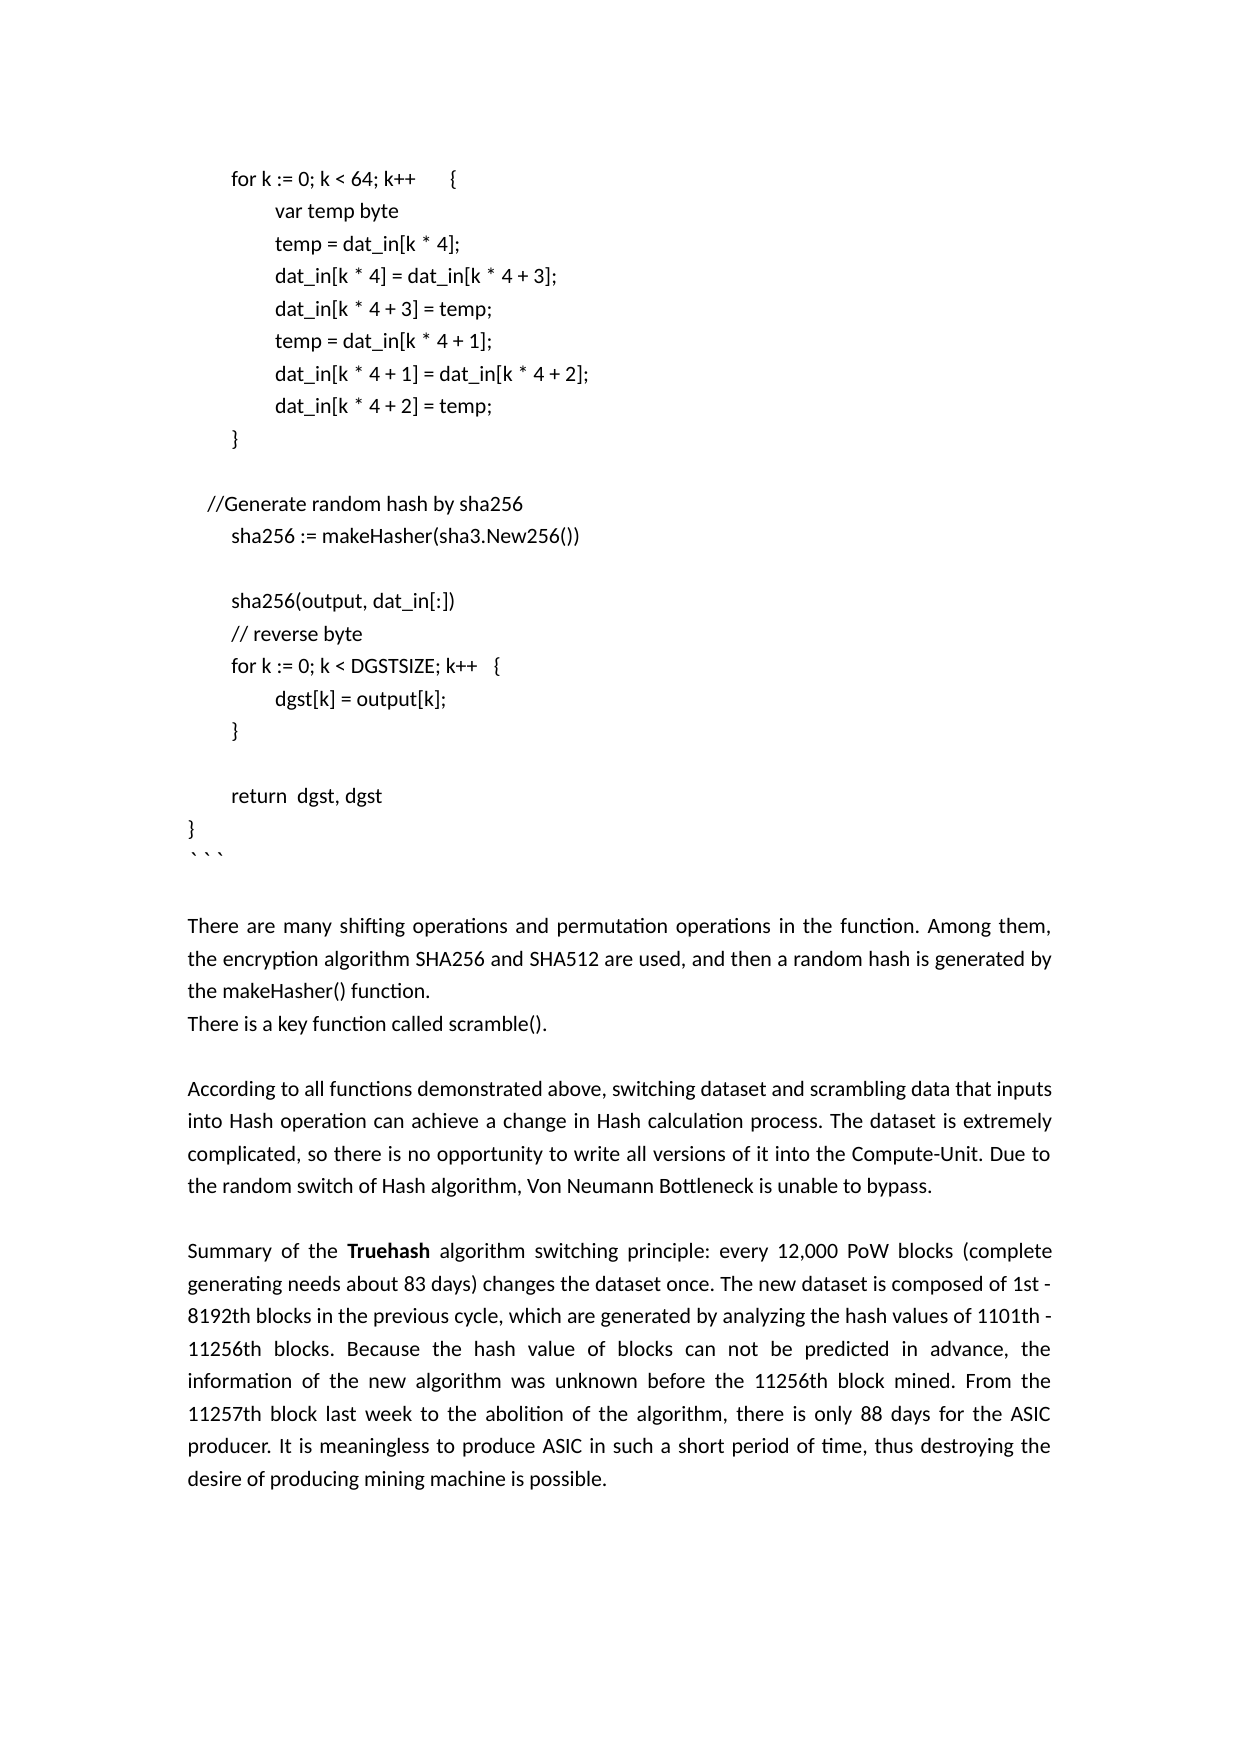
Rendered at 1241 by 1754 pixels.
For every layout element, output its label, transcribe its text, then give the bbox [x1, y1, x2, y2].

list } [187, 422, 1053, 454]
list temp = dat_in[k * 4 + 1]; [187, 324, 1053, 357]
list for k := 0; k < DGSTSIZE; k++ { [187, 649, 1053, 682]
list dat_in[k * 4] = dat_in[k * 4 + 3]; [187, 259, 1053, 292]
list } [187, 812, 1053, 844]
list sha256 := makeHasher(sha3.New256()) [187, 519, 1053, 552]
list var temp byte [187, 194, 1053, 227]
text There is a key function called scramble(). [187, 1007, 1053, 1039]
list return dgst, dgst [187, 779, 1053, 812]
list dat_in[k * 4 + 1] = dat_in[k * 4 + 2]; [187, 357, 1053, 389]
list //Generate random hash by sha256 [187, 487, 1053, 519]
list dgst[k] = output[k]; [187, 682, 1053, 714]
list } [187, 714, 1053, 747]
list // reverse byte [187, 617, 1053, 649]
list sha256(output, dat_in[:]) [187, 584, 1053, 617]
text There are many shifting operations and permutation operations in the function. Among them, the encryption algorithm SHA256 and SHA512 are used, and then a random hash is generated by the makeHasher() function. [187, 909, 1053, 1007]
list temp = dat_in[k * 4]; [187, 227, 1053, 259]
list dat_in[k * 4 + 3] = temp; [187, 292, 1053, 324]
text Summary of the Truehash algorithm switching principle: every 12,000 PoW blocks (complete generating needs about 83 days) changes the dataset once. The new dataset is composed of 1st - 8192th blocks in the previous cycle, which are generated by analyzing the hash values of 1101th - 11256th blocks. Because the hash value of blocks can not be predicted in advance, the information of the new algorithm was unknown before the 11256th block mined. From the 11257th block last week to the abolition of the algorithm, there is only 88 days for the ASIC producer. It is meaningless to produce ASIC in such a short period of time, thus destroying the desire of producing mining machine is possible. [187, 1234, 1053, 1494]
text According to all functions demonstrated above, switching dataset and scrambling data that inputs into Hash operation can achieve a change in Hash calculation process. The dataset is extremely complicated, so there is no opportunity to write all versions of it into the Compute-Unit. Due to the random switch of Hash algorithm, Von Neumann Bottleneck is unable to bypass. [187, 1072, 1053, 1202]
list dat_in[k * 4 + 2] = temp; [187, 389, 1053, 422]
list ``` [187, 844, 1053, 877]
list for k := 0; k < 64; k++ { [187, 162, 1053, 194]
